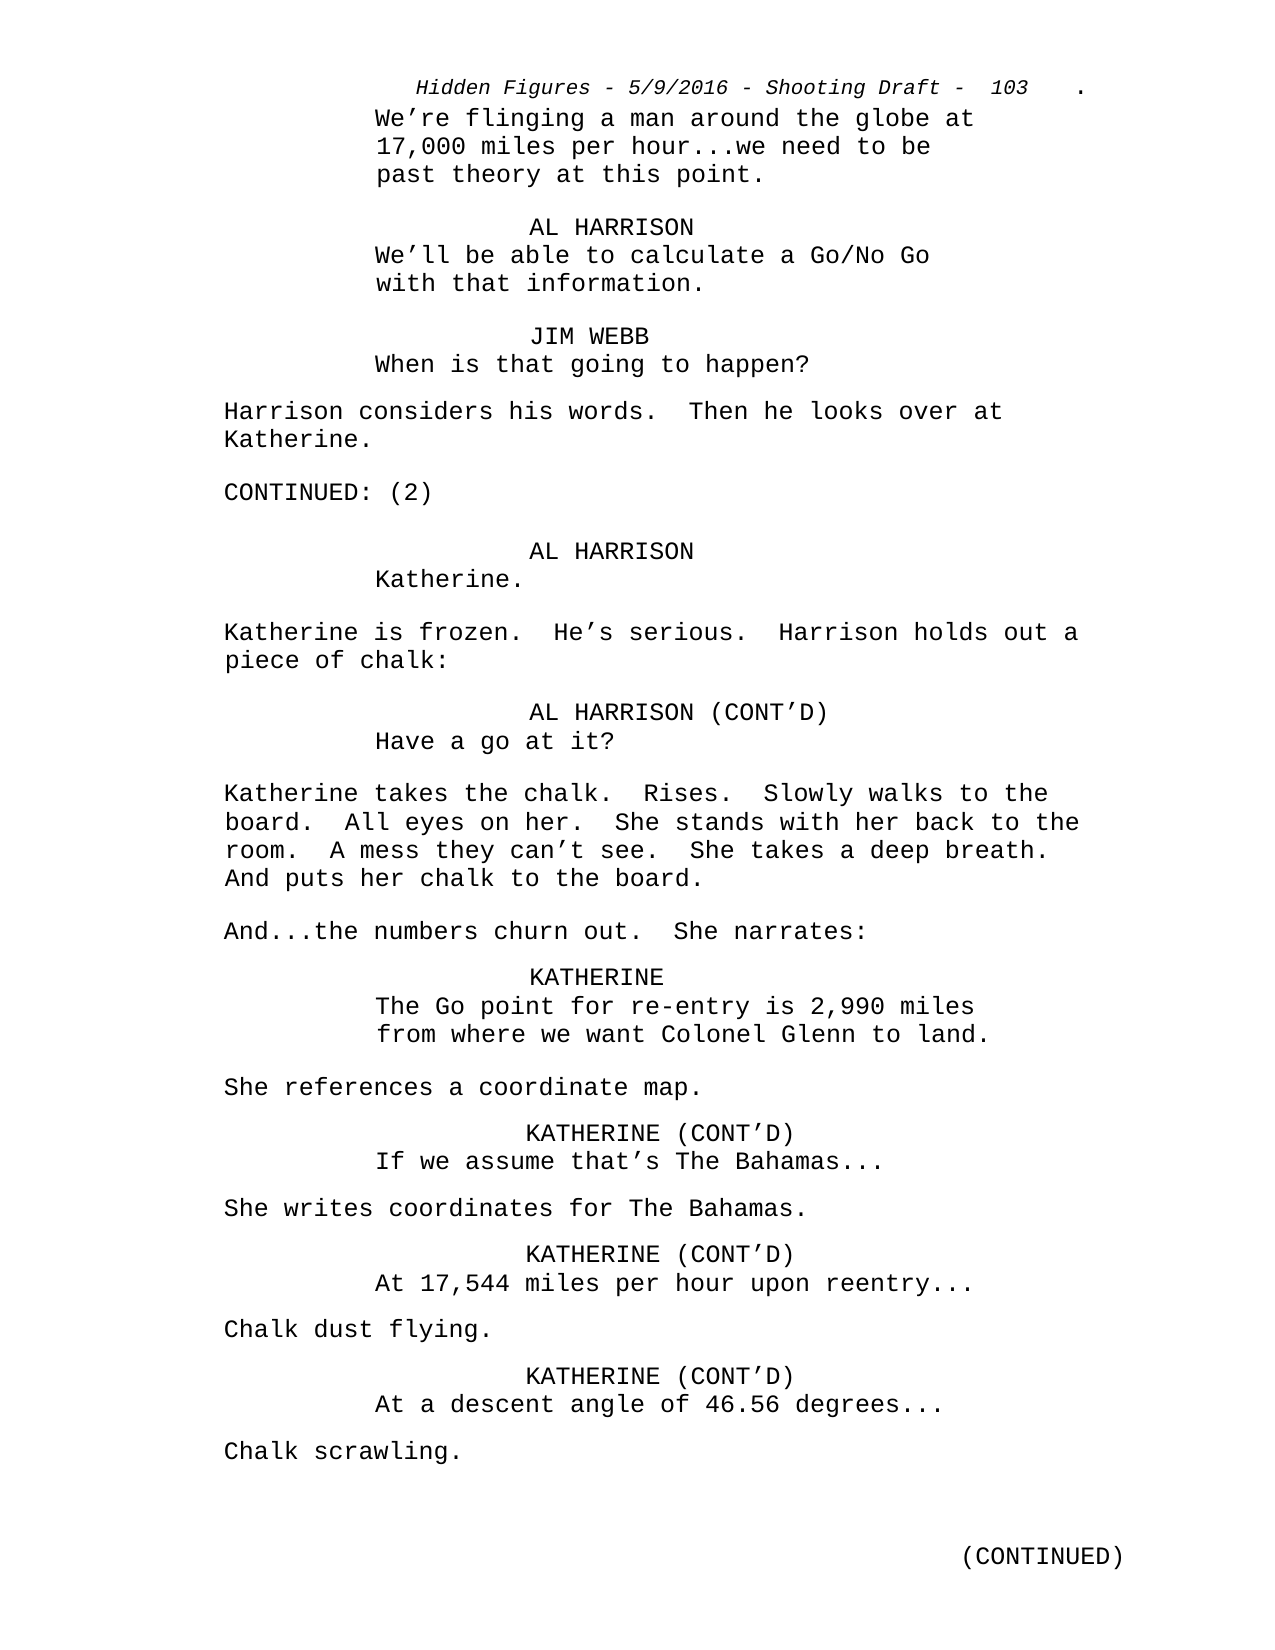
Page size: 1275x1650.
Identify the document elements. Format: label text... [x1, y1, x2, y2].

text JIM WEBB [529, 323, 1115, 352]
subtitle KATHERINE (CONT’D) [367, 1242, 953, 1270]
text Katherine takes the chalk. Rises. Slowly walks to the board. All eyes on her. She stands with her back to the room. A mess they can’t see. She takes a deep breath. And puts her chalk to the board. [223, 781, 1115, 894]
text Katherine. [223, 427, 1115, 455]
text She references a coordinate map. [223, 1074, 1115, 1102]
text At 17,544 miles per hour upon reentry... [375, 1270, 1115, 1299]
text We’re flinging a man around the globe at 17,000 miles per hour...we need to be past theory at this point. [375, 105, 988, 190]
text The Go point for re-entry is 2,990 miles from where we want Colonel Glenn to land. [375, 993, 1032, 1050]
text AL HARRISON Katherine. [375, 538, 836, 595]
text If we assume that’s The Bahamas... [375, 1149, 1115, 1177]
text Chalk dust flying. [223, 1317, 1115, 1345]
text AL HARRISON (CONT’D) Have a go at it? [375, 700, 879, 757]
text Harrison considers his words. Then he looks over at [223, 398, 1115, 427]
text She writes coordinates for The Bahamas. [223, 1196, 1115, 1224]
text AL HARRISON [529, 214, 1115, 243]
subtitle KATHERINE (CONT’D) [367, 1121, 953, 1149]
text Chalk scrawling. [223, 1438, 1115, 1467]
text CONTINUED: (2) [223, 479, 1115, 508]
text We’ll be able to calculate a Go/No Go with that information. [375, 243, 988, 299]
text At a descent angle of 46.56 degrees... [375, 1392, 1115, 1420]
subtitle KATHERINE (CONT’D) [367, 1363, 953, 1392]
text And...the numbers churn out. She narrates: [223, 918, 1115, 947]
text When is that going to happen? [375, 352, 1115, 380]
text Katherine is frozen. He’s serious. Harrison holds out a piece of chalk: [223, 619, 1115, 676]
text KATHERINE [529, 965, 1115, 993]
